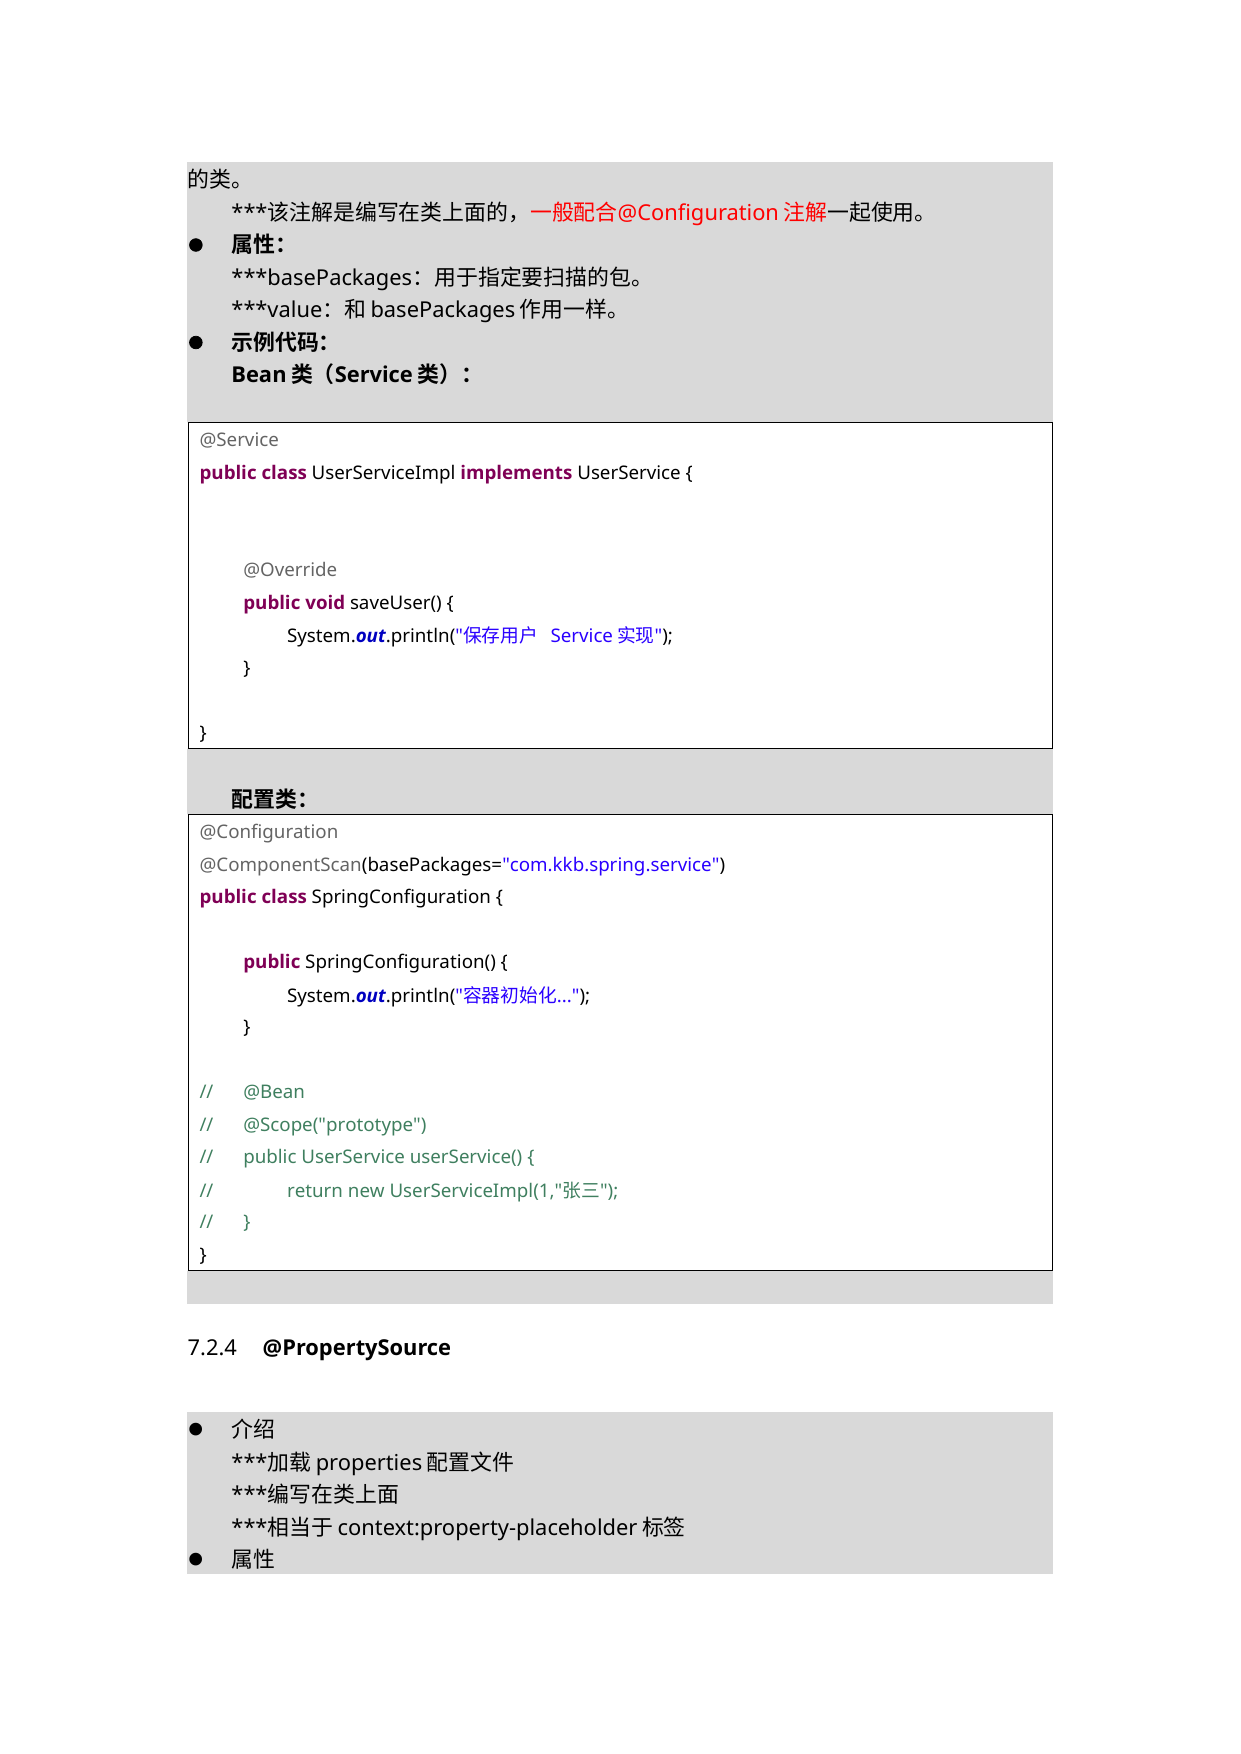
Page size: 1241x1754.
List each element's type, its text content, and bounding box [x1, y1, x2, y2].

text Bean类（Service类）： [187, 357, 1053, 389]
text ***相当于context:property-placeholder标签 [187, 1509, 1053, 1542]
text ***编写在类上面 [187, 1477, 1053, 1509]
text ***该注解是编写在类上面的，一般配合@Configuration注解一起使用。 [187, 194, 1053, 227]
text 配置类： [187, 782, 1053, 814]
list 属性： [187, 227, 1053, 259]
text ***value：和basePackages作用一样。 [187, 292, 1053, 324]
table_header @Configuration @ComponentScan(basePackages="com.kkb.spring.service") public class SpringConfiguration { public SpringConfiguration() { System.out.println("容器初始化..."); } // @Bean // @Scope("prototype") // public UserService userService() { // return new UserServiceImpl(1,"张三"); // } } [189, 815, 1052, 1270]
text ***加载properties配置文件 [187, 1444, 1053, 1477]
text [187, 162, 1053, 194]
text ***basePackages：用于指定要扫描的包。 [187, 259, 1053, 292]
list 介绍 [187, 1412, 1053, 1444]
list 示例代码： [187, 324, 1053, 357]
table_header @Service public class UserServiceImpl implements UserService { @Override public void saveUser() { System.out.println("保存用户 Service实现"); } } [189, 423, 1052, 748]
subtitle @PropertySource [187, 1331, 1053, 1363]
list 属性 [187, 1542, 1053, 1574]
